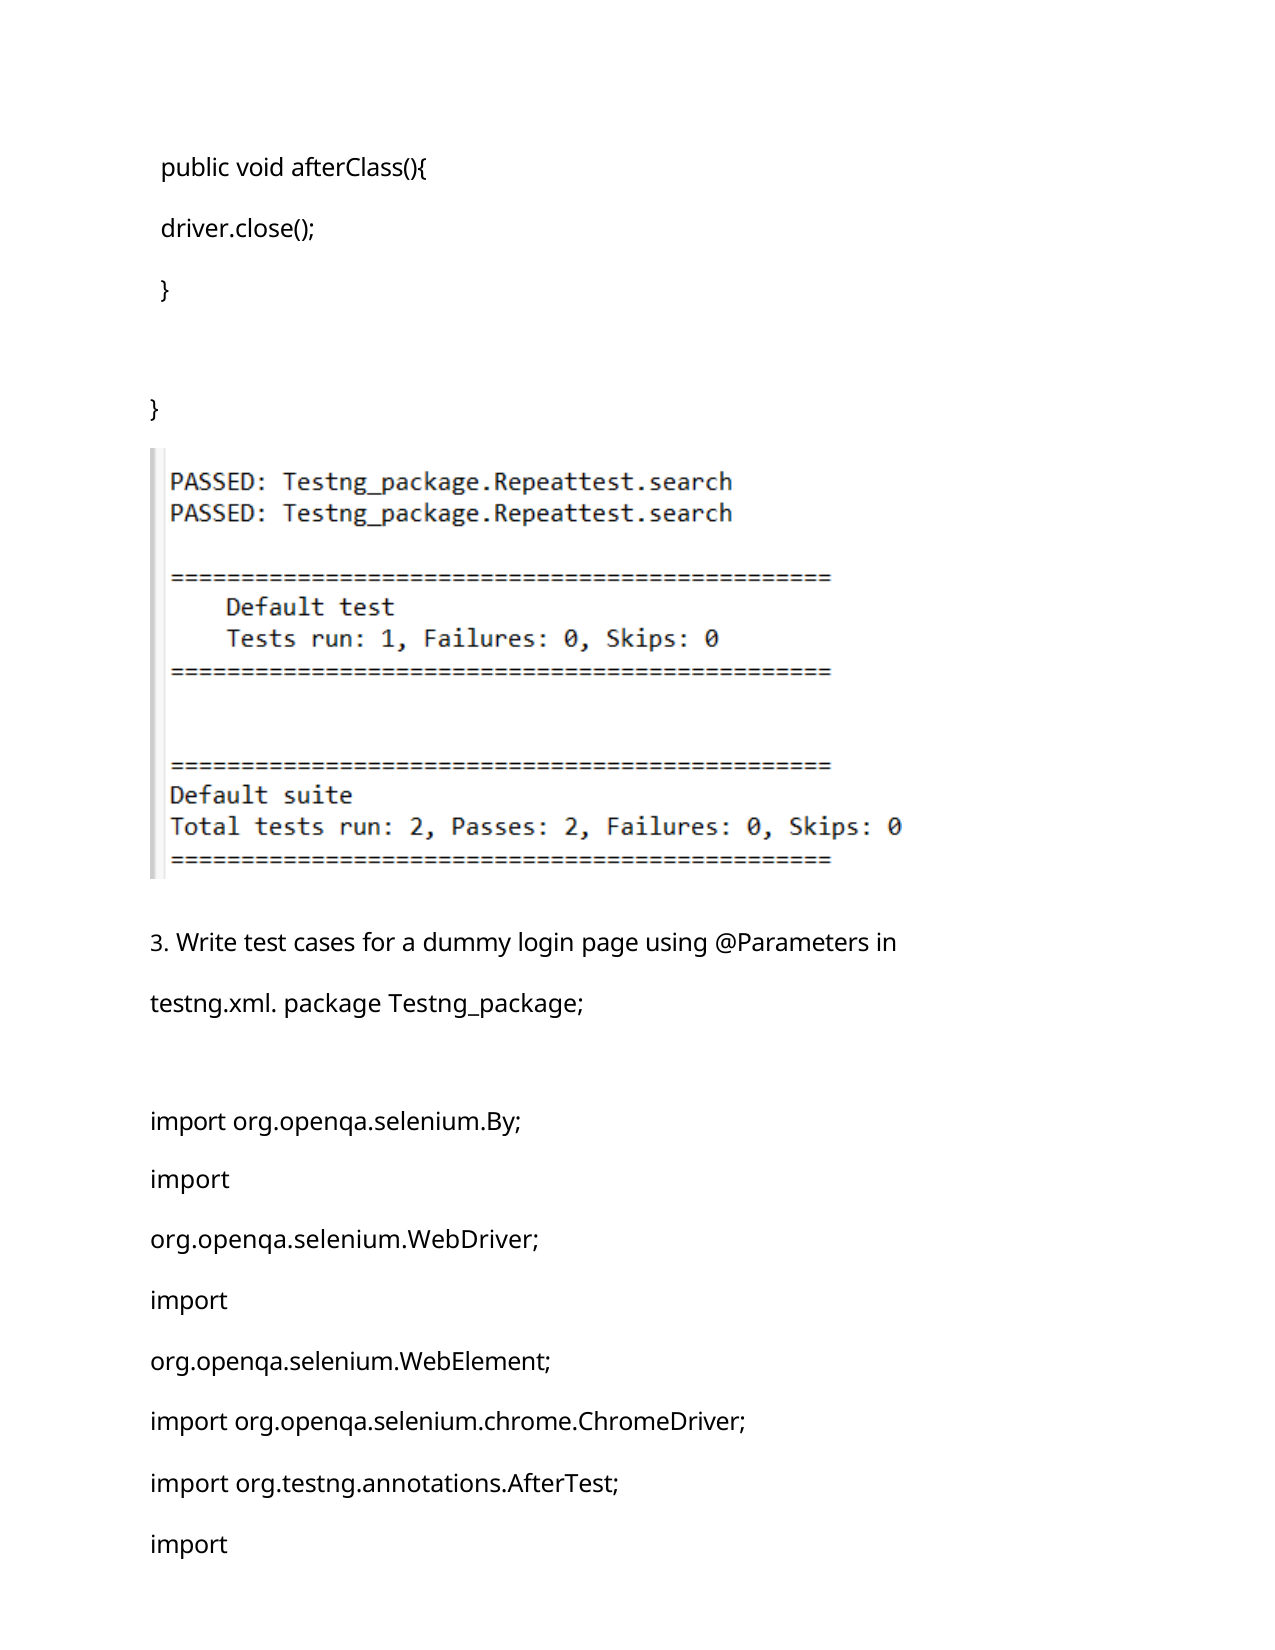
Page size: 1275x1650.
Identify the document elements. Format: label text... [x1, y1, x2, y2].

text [150, 1527, 622, 1561]
text } [160, 272, 1125, 306]
picture [150, 448, 902, 879]
text public void afterClass(){ driver.close(); [160, 150, 543, 245]
text import org.openqa.selenium.WebDriver; import org.openqa.selenium.WebElement; [150, 1161, 612, 1377]
text } [150, 391, 1125, 425]
text import org.openqa.selenium.chrome.ChromeDriver; import org.testng.annotations.AfterTest; [150, 1404, 756, 1499]
list Write test cases for a dummy login page using @Parameters in testng.xml. package Testng_package; [150, 924, 971, 1019]
text import org.openqa.selenium.By; [150, 1103, 1125, 1138]
